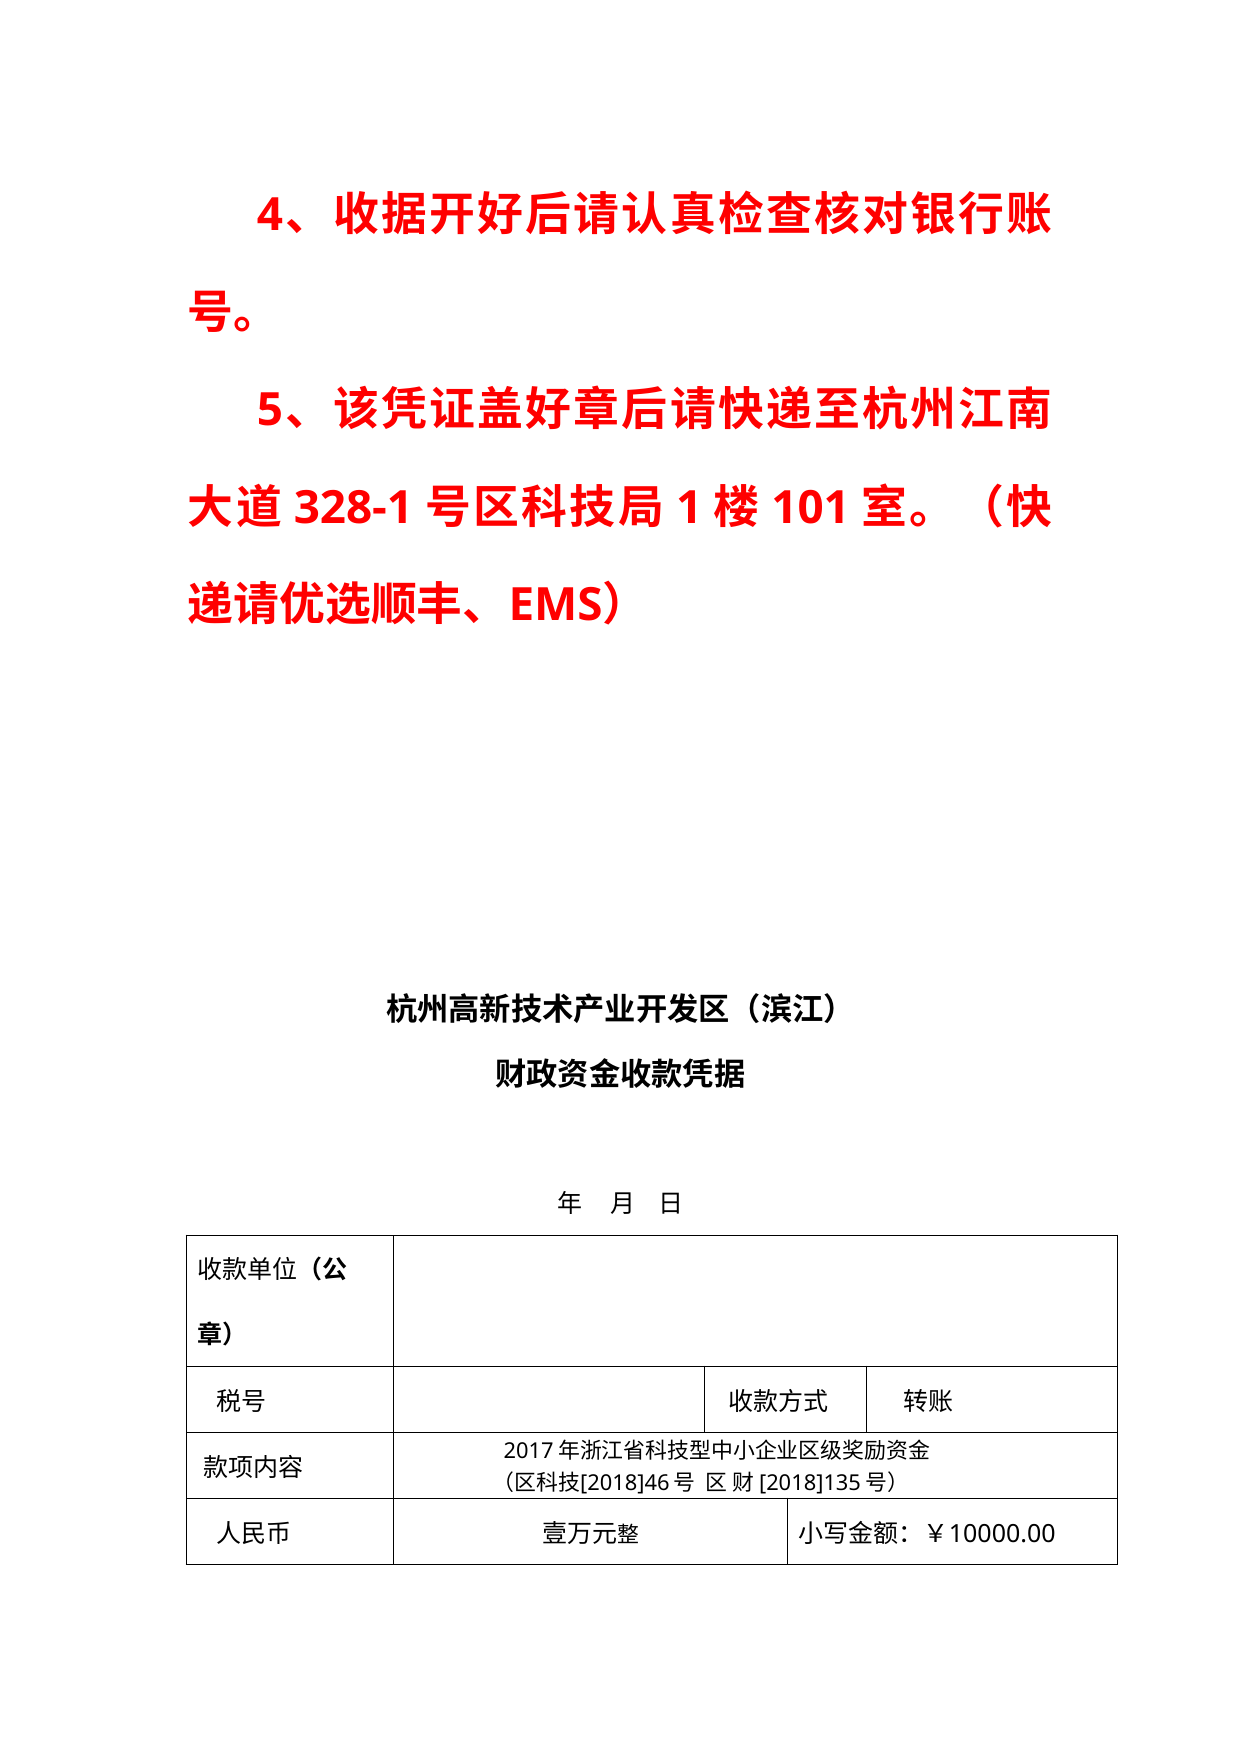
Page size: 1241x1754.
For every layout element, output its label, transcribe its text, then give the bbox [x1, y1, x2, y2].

table_cell 转账 [867, 1367, 1117, 1432]
table_cell 款项内容 [187, 1433, 393, 1498]
table_cell 收款方式 [705, 1367, 866, 1432]
text 4、收据开好后请认真检查核对银行账号。 [187, 162, 1053, 357]
table_cell [394, 1367, 704, 1432]
table_cell 小写金额：￥10000.00 [788, 1499, 1117, 1564]
table_cell 税号 [187, 1367, 393, 1432]
table_header [394, 1236, 1117, 1366]
text 财政资金收款凭据 [187, 1039, 1053, 1104]
text 5、该凭证盖好章后请快递至杭州江南大道328-1号区科技局1楼101室。（快递请优选顺丰、EMS） [187, 357, 1053, 649]
table_cell 2017年浙江省科技型中小企业区级奖励资金 （区科技[2018]46号 区 财 [2018]135号） [394, 1433, 1117, 1498]
text 杭州高新技术产业开发区（滨江） [187, 974, 1053, 1039]
text 年 月 日 [187, 1169, 1053, 1234]
table_cell 人民币 （大写） [187, 1499, 393, 1564]
table_cell 壹万元整 [394, 1499, 787, 1564]
table_header 收款单位（公章） [187, 1236, 393, 1366]
